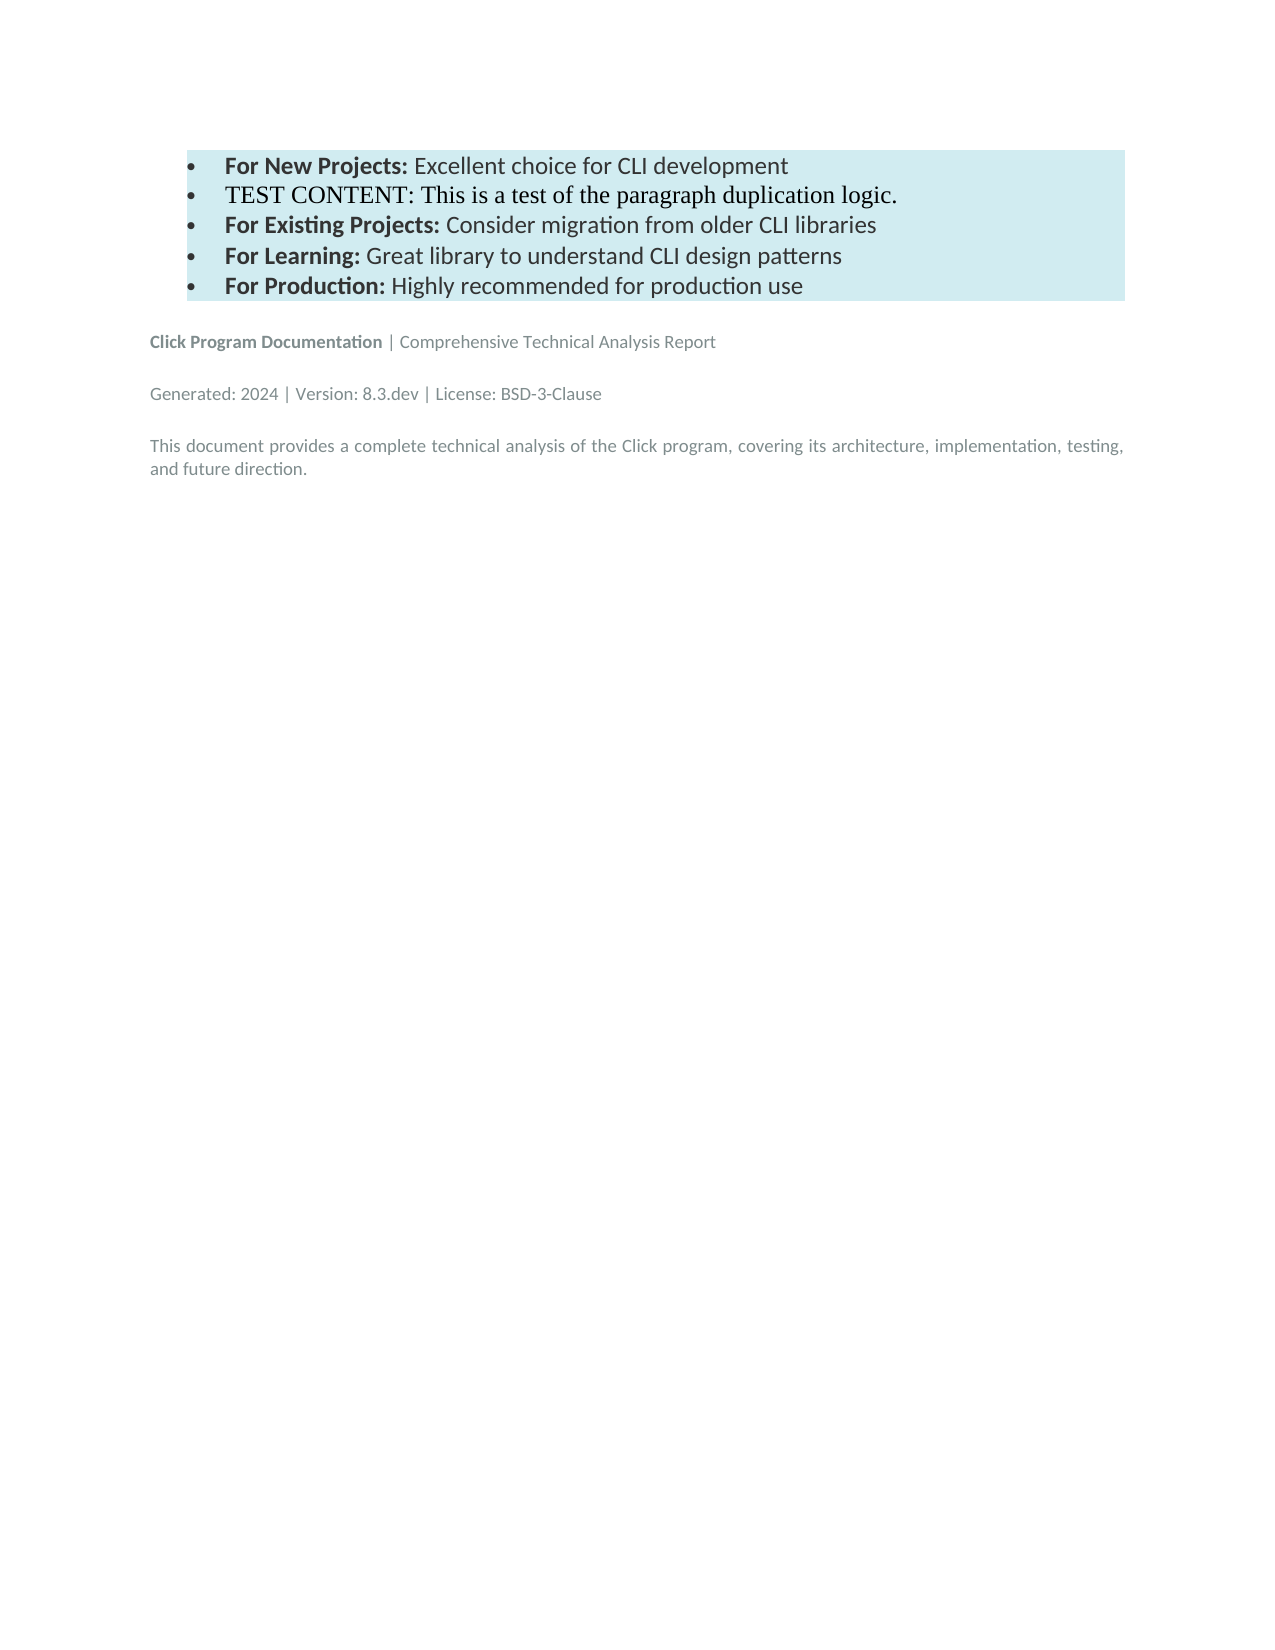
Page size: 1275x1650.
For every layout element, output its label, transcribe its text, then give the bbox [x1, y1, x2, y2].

text Generated: 2024 | Version: 8.3.dev | License: BSD-3-Clause [150, 382, 1125, 405]
text This document provides a complete technical analysis of the Click program, covering its architecture, implementation, testing, and future direction. [150, 434, 1125, 480]
list For Existing Projects: Consider migration from older CLI libraries [187, 209, 1125, 240]
text Click Program Documentation | Comprehensive Technical Analysis Report [150, 330, 1125, 353]
list For Production: Highly recommended for production use [187, 270, 1125, 301]
list For New Projects: Excellent choice for CLI development [187, 150, 1125, 181]
list TEST CONTENT: This is a test of the paragraph duplication logic. [187, 181, 1125, 209]
list For Learning: Great library to understand CLI design patterns [187, 240, 1125, 270]
